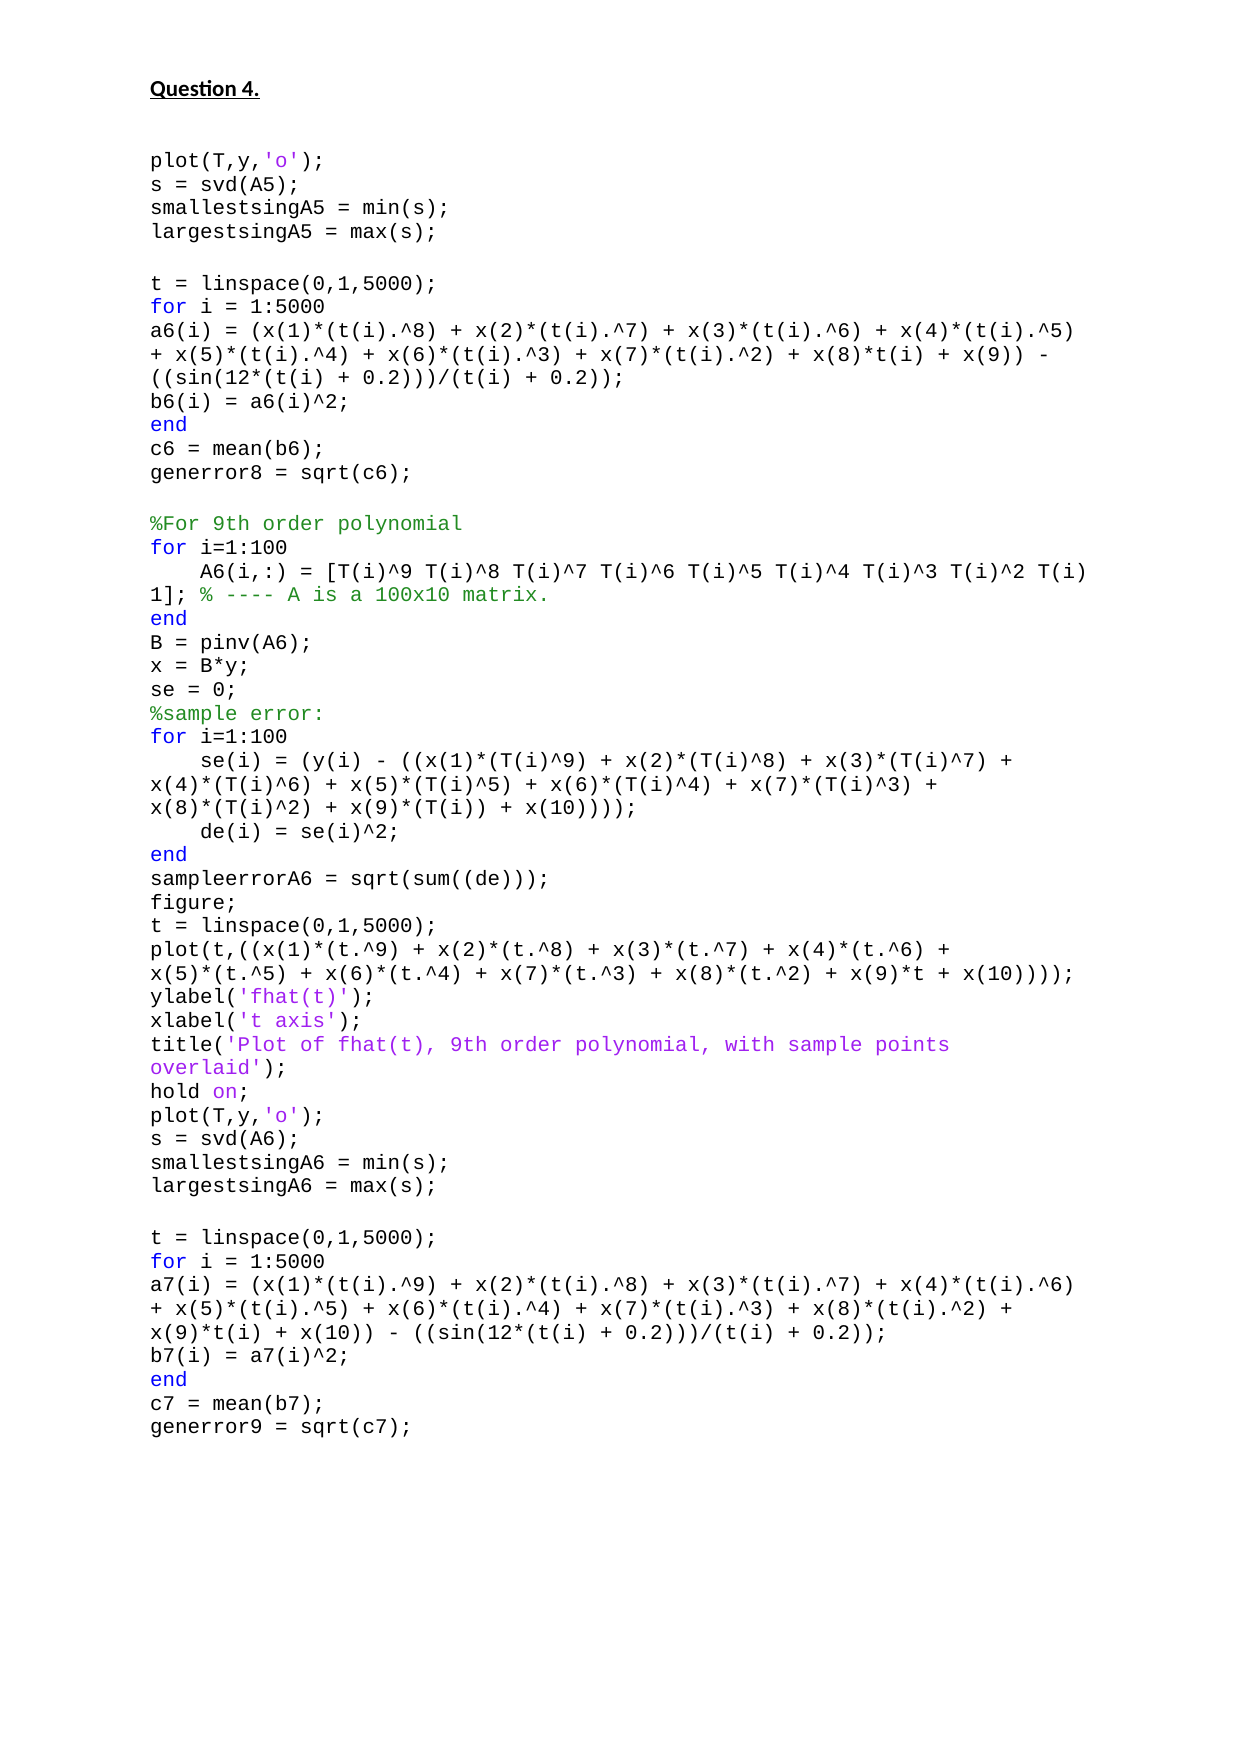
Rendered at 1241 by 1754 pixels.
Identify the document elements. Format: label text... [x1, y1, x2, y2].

text for i = 1:5000 [150, 1251, 1090, 1274]
text a6(i) = (x(1)*(t(i).^8) + x(2)*(t(i).^7) + x(3)*(t(i).^6) + x(4)*(t(i).^5) + x(5)*(t(i).^4) + x(6)*(t(i).^3) + x(7)*(t(i).^2) + x(8)*t(i) + x(9)) - ((sin(12*(t(i) + 0.2)))/(t(i) + 0.2)); [150, 320, 1090, 391]
text de(i) = se(i)^2; [150, 821, 1090, 844]
text t = linspace(0,1,5000); [150, 1227, 1090, 1251]
text largestsingA5 = max(s); [150, 221, 1090, 244]
text end [150, 1369, 1090, 1393]
text B = pinv(A6); [150, 632, 1090, 655]
text x = B*y; [150, 655, 1090, 679]
text end [150, 844, 1090, 868]
text plot(t,((x(1)*(t.^9) + x(2)*(t.^8) + x(3)*(t.^7) + x(4)*(t.^6) + x(5)*(t.^5) + x(6)*(t.^4) + x(7)*(t.^3) + x(8)*(t.^2) + x(9)*t + x(10)))); [150, 939, 1090, 986]
text %For 9th order polynomial [150, 513, 1090, 537]
text generror8 = sqrt(c6); [150, 462, 1090, 485]
text title('Plot of fhat(t), 9th order polynomial, with sample points overlaid'); [150, 1034, 1090, 1081]
text generror9 = sqrt(c7); [150, 1416, 1090, 1440]
text se = 0; [150, 679, 1090, 703]
text smallestsingA5 = min(s); [150, 197, 1090, 221]
text sampleerrorA6 = sqrt(sum((de))); [150, 868, 1090, 892]
text ylabel('fhat(t)'); [150, 986, 1090, 1010]
text xlabel('t axis'); [150, 1010, 1090, 1034]
text plot(T,y,'o'); [150, 150, 1090, 174]
text largestsingA6 = max(s); [150, 1176, 1090, 1199]
text plot(T,y,'o'); [150, 1104, 1090, 1128]
text s = svd(A6); [150, 1128, 1090, 1152]
text t = linspace(0,1,5000); [150, 273, 1090, 296]
text A6(i,:) = [T(i)^9 T(i)^8 T(i)^7 T(i)^6 T(i)^5 T(i)^4 T(i)^3 T(i)^2 T(i) 1]; % ---- A is a 100x10 matrix. [150, 561, 1090, 608]
text b7(i) = a7(i)^2; [150, 1345, 1090, 1369]
text c7 = mean(b7); [150, 1393, 1090, 1416]
text b6(i) = a6(i)^2; [150, 391, 1090, 414]
text for i=1:100 [150, 537, 1090, 561]
text figure; [150, 892, 1090, 915]
text c6 = mean(b6); [150, 438, 1090, 462]
text for i=1:100 [150, 726, 1090, 750]
text a7(i) = (x(1)*(t(i).^9) + x(2)*(t(i).^8) + x(3)*(t(i).^7) + x(4)*(t(i).^6) + x(5)*(t(i).^5) + x(6)*(t(i).^4) + x(7)*(t(i).^3) + x(8)*(t(i).^2) + x(9)*t(i) + x(10)) - ((sin(12*(t(i) + 0.2)))/(t(i) + 0.2)); [150, 1274, 1090, 1345]
text end [150, 414, 1090, 438]
text smallestsingA6 = min(s); [150, 1152, 1090, 1176]
text end [150, 608, 1090, 632]
text t = linspace(0,1,5000); [150, 915, 1090, 939]
text s = svd(A5); [150, 174, 1090, 197]
text %sample error: [150, 703, 1090, 726]
text for i = 1:5000 [150, 296, 1090, 320]
text hold on; [150, 1081, 1090, 1104]
text se(i) = (y(i) - ((x(1)*(T(i)^9) + x(2)*(T(i)^8) + x(3)*(T(i)^7) + x(4)*(T(i)^6) + x(5)*(T(i)^5) + x(6)*(T(i)^4) + x(7)*(T(i)^3) + x(8)*(T(i)^2) + x(9)*(T(i)) + x(10)))); [150, 750, 1090, 821]
